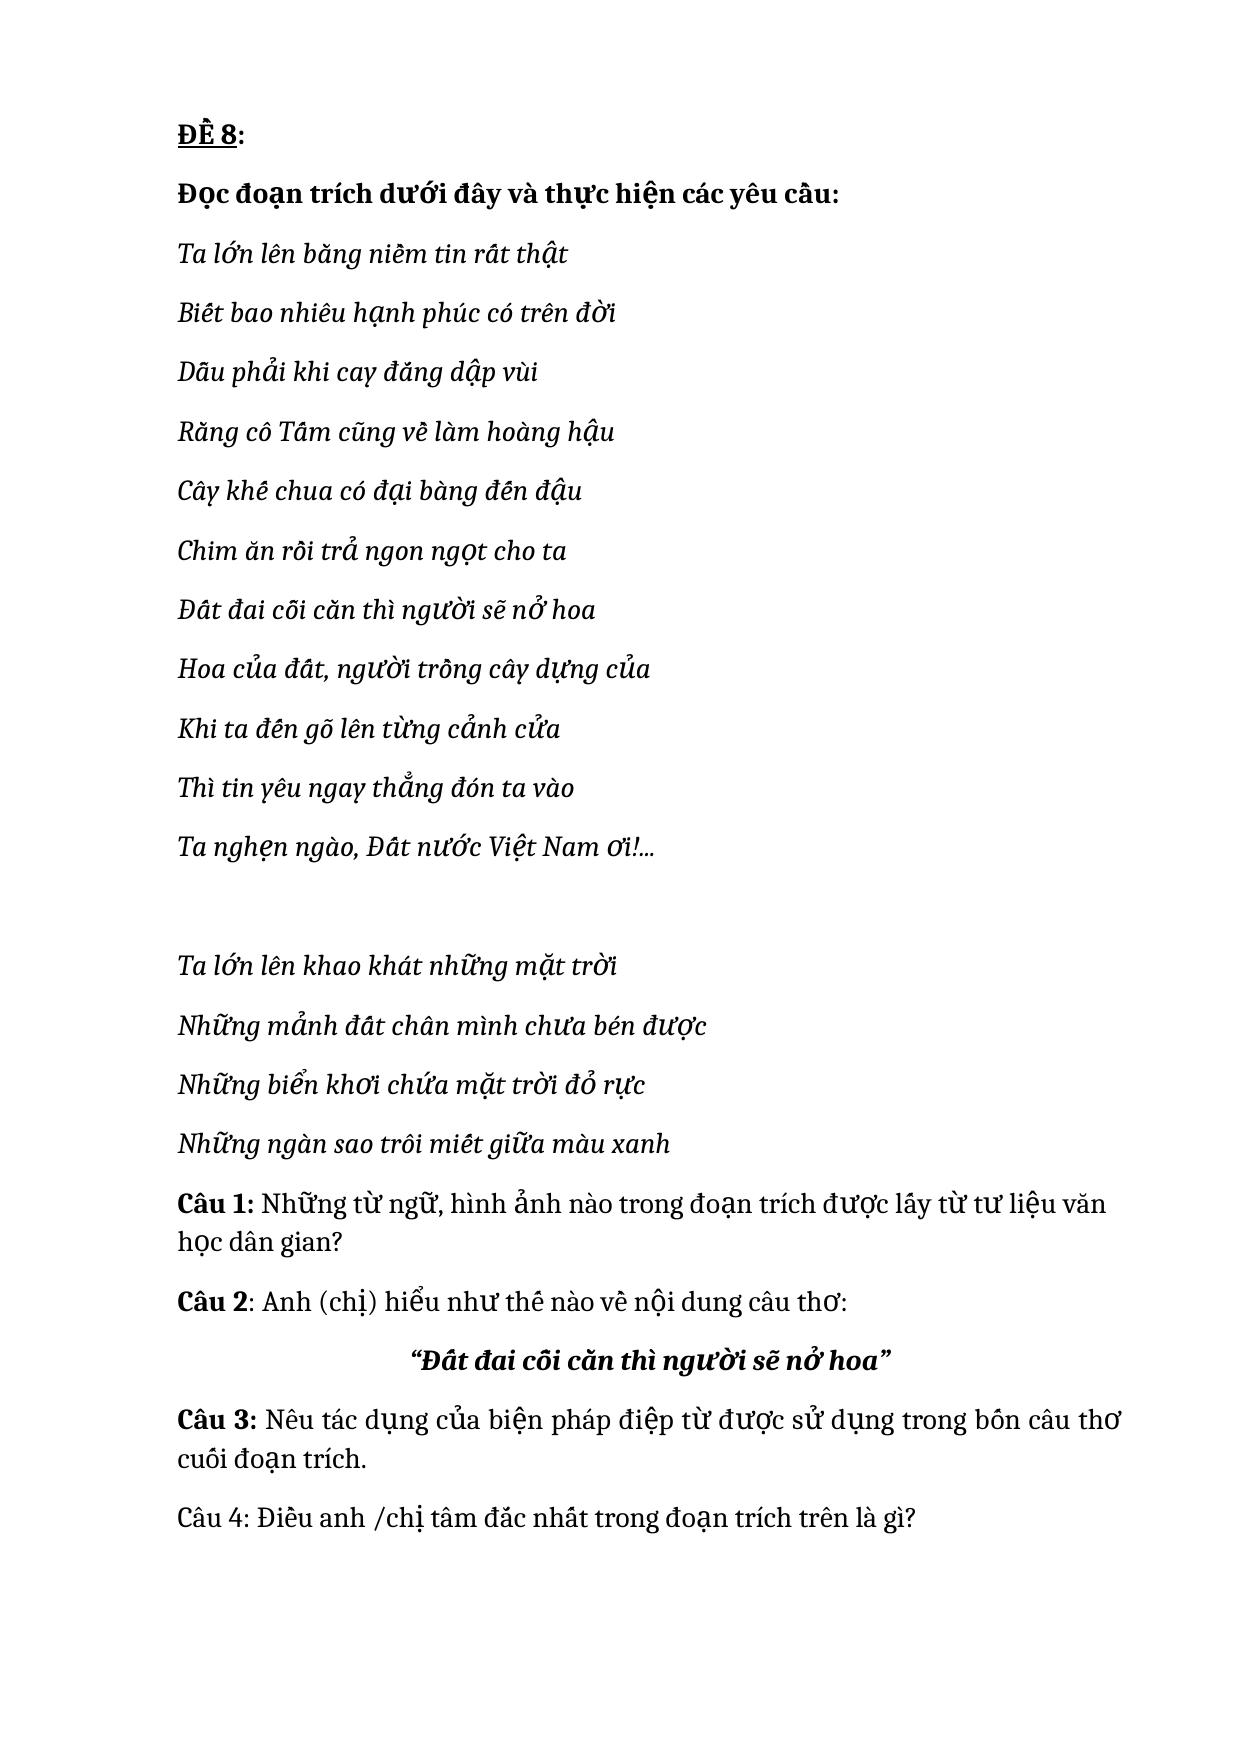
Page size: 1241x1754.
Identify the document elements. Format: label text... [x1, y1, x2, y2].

text Khi ta đến gõ lên từng cảnh cửa [177, 712, 1122, 745]
text Câu 4: Điều anh /chị tâm đắc nhất trong đoạn trích trên là gì? [177, 1501, 1122, 1535]
text Ta nghẹn ngào, Đất nước Việt Nam ơi!... [177, 831, 1122, 864]
text ĐỀ 8: [177, 118, 1122, 152]
text Câu 1: Những từ ngữ, hình ảnh nào trong đoạn trích được lấy từ tư liệu văn học dân gian? [177, 1187, 1122, 1259]
text Câu 3: Nêu tác dụng của biện pháp điệp từ được sử dụng trong bốn câu thơ cuối đoạn trích. [177, 1403, 1122, 1476]
text Cây khế chua có đại bàng đến đậu [177, 474, 1122, 508]
text Ta lớn lên bằng niềm tin rất thật [177, 237, 1122, 270]
text Những mảnh đất chân mình chưa bén được [177, 1009, 1122, 1042]
text Những biển khơi chứa mặt trời đỏ rực [177, 1068, 1122, 1102]
text Chim ăn rồi trả ngon ngọt cho ta [177, 534, 1122, 567]
text Đất đai cỗi cằn thì người sẽ nở hoa [177, 593, 1122, 627]
text Đọc đoạn trích dưới đây và thực hiện các yêu cầu: [177, 177, 1122, 211]
text Thì tin yêu ngay thẳng đón ta vào [177, 771, 1122, 805]
text Ta lớn lên khao khát những mặt trời [177, 949, 1122, 983]
text Dẫu phải khi cay đắng dập vùi [177, 356, 1122, 389]
text Biết bao nhiêu hạnh phúc có trên đời [177, 296, 1122, 330]
text Câu 2: Anh (chị) hiểu như thế nào về nội dung câu thơ: [177, 1285, 1122, 1318]
text “Đất đai cỗi cằn thì người sẽ nở hoa” [177, 1344, 1122, 1378]
text Hoa của đất, người trồng cây dựng của [177, 652, 1122, 686]
text Những ngàn sao trôi miết giữa màu xanh [177, 1127, 1122, 1161]
text Rằng cô Tấm cũng về làm hoàng hậu [177, 415, 1122, 448]
